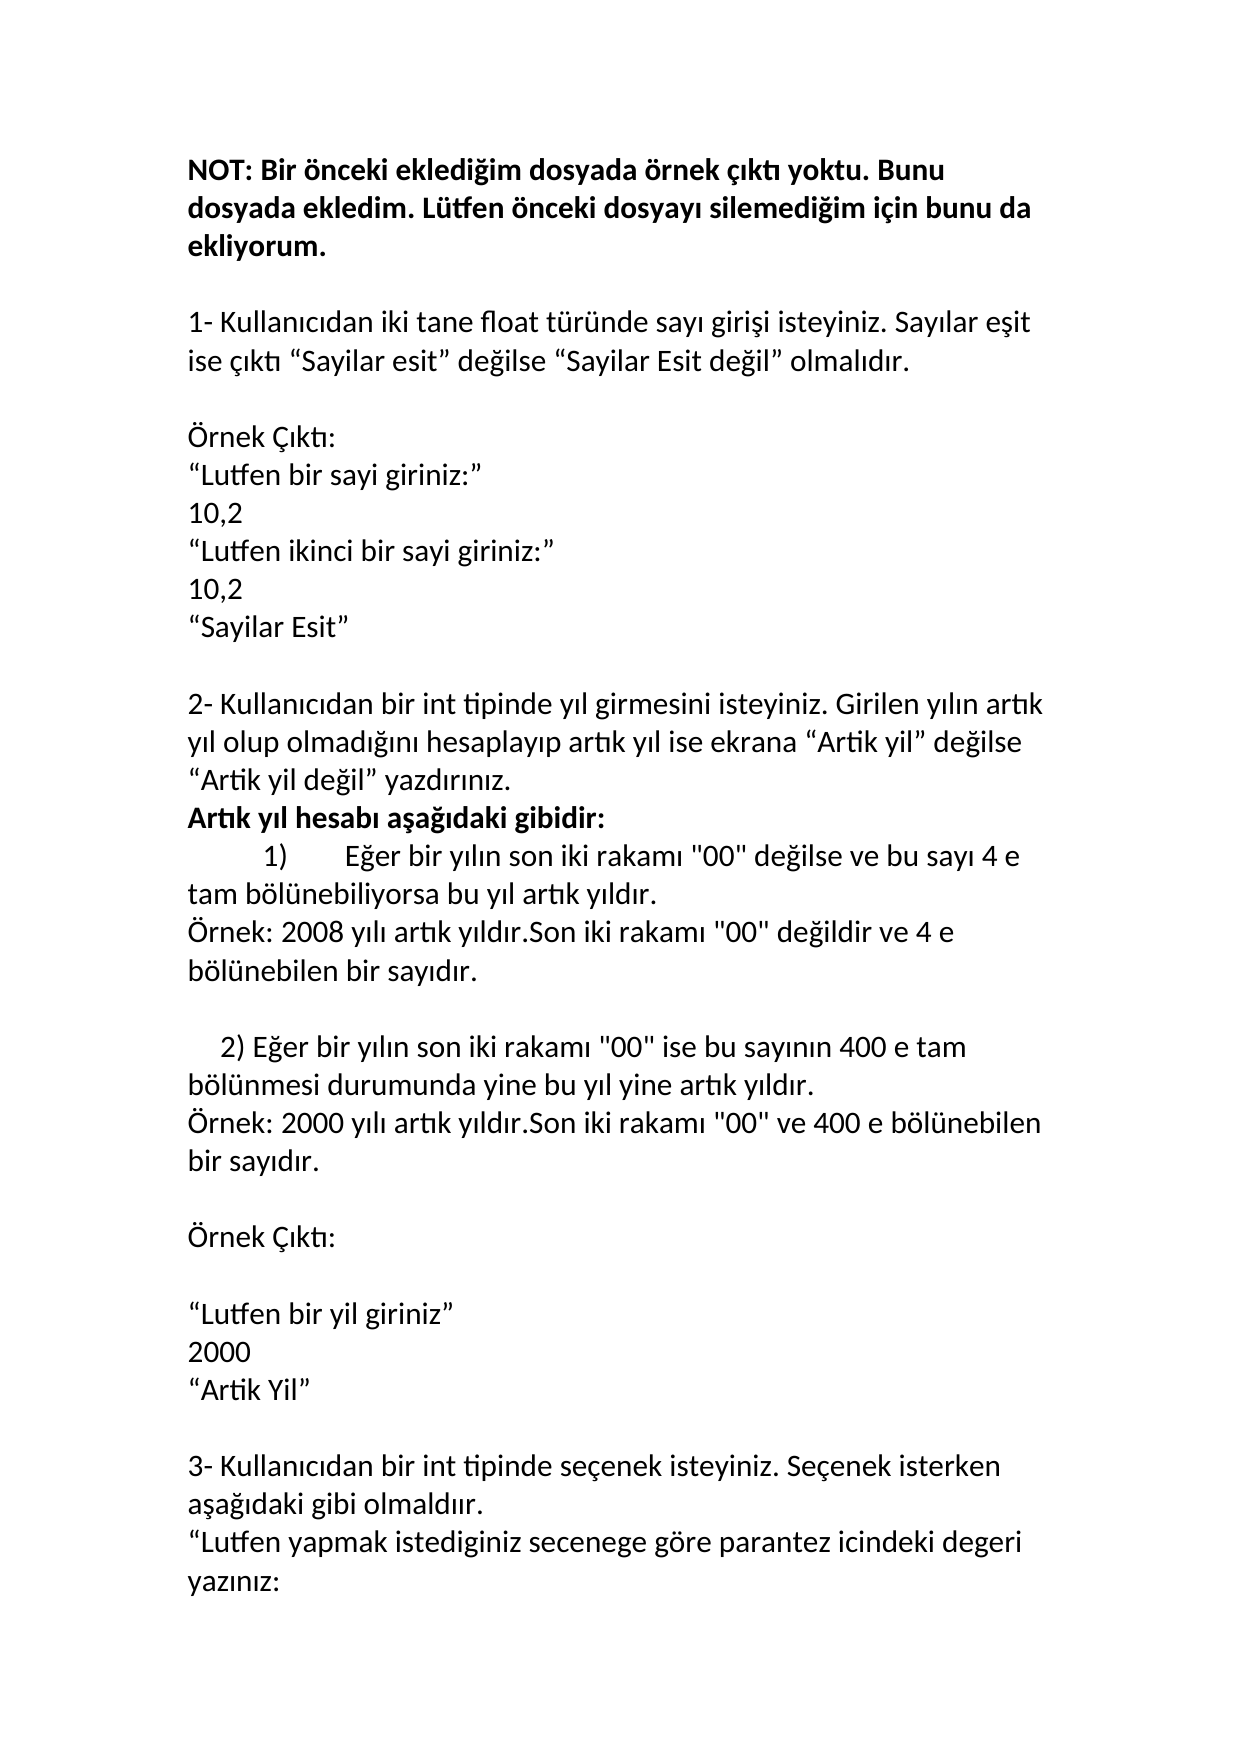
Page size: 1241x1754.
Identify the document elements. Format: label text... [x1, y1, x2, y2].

list “Lutfen bir yil giriniz” [187, 1294, 1053, 1332]
list “Lutfen yapmak istediginiz secenege göre parantez icindeki degeri yazınız: [187, 1522, 1053, 1599]
list 10,2 [187, 569, 1053, 607]
list Örnek Çıktı: [187, 1217, 1053, 1256]
list 10,2 [187, 493, 1053, 531]
list Kullanıcıdan iki tane float türünde sayı girişi isteyiniz. Sayılar eşit ise çıktı “Sayilar esit” değilse “Sayilar Esit değil” olmalıdır. [187, 302, 1053, 379]
list “Lutfen bir sayi giriniz:” [187, 455, 1053, 493]
list Eğer bir yılın son iki rakamı "00" değilse ve bu sayı 4 e tam bölünebiliyorsa bu yıl artık yıldır. Örnek: 2008 yılı artık yıldır.Son iki rakamı "00" değildir ve 4 e bölünebilen bir sayıdır. 2) Eğer bir yılın son iki rakamı "00" ise bu sayının 400 e tam bölünmesi durumunda yine bu yıl yine artık yıldır. Örnek: 2000 yılı artık yıldır.Son iki rakamı "00" ve 400 e bölünebilen bir sayıdır. [187, 836, 1053, 1179]
list NOT: Bir önceki eklediğim dosyada örnek çıktı yoktu. Bunu dosyada ekledim. Lütfen önceki dosyayı silemediğim için bunu da ekliyorum. [187, 150, 1053, 264]
list “Lutfen ikinci bir sayi giriniz:” [187, 531, 1053, 569]
list Artık yıl hesabı aşağıdaki gibidir: [187, 798, 1053, 836]
list Örnek Çıktı: [187, 417, 1053, 455]
list Kullanıcıdan bir int tipinde yıl girmesini isteyiniz. Girilen yılın artık yıl olup olmadığını hesaplayıp artık yıl ise ekrana “Artik yil” değilse “Artik yil değil” yazdırınız. [187, 684, 1053, 798]
list 2000 [187, 1332, 1053, 1370]
list “Artik Yil” [187, 1370, 1053, 1408]
list “Sayilar Esit” [187, 607, 1053, 646]
list Kullanıcıdan bir int tipinde seçenek isteyiniz. Seçenek isterken aşağıdaki gibi olmaldıır. [187, 1446, 1053, 1522]
